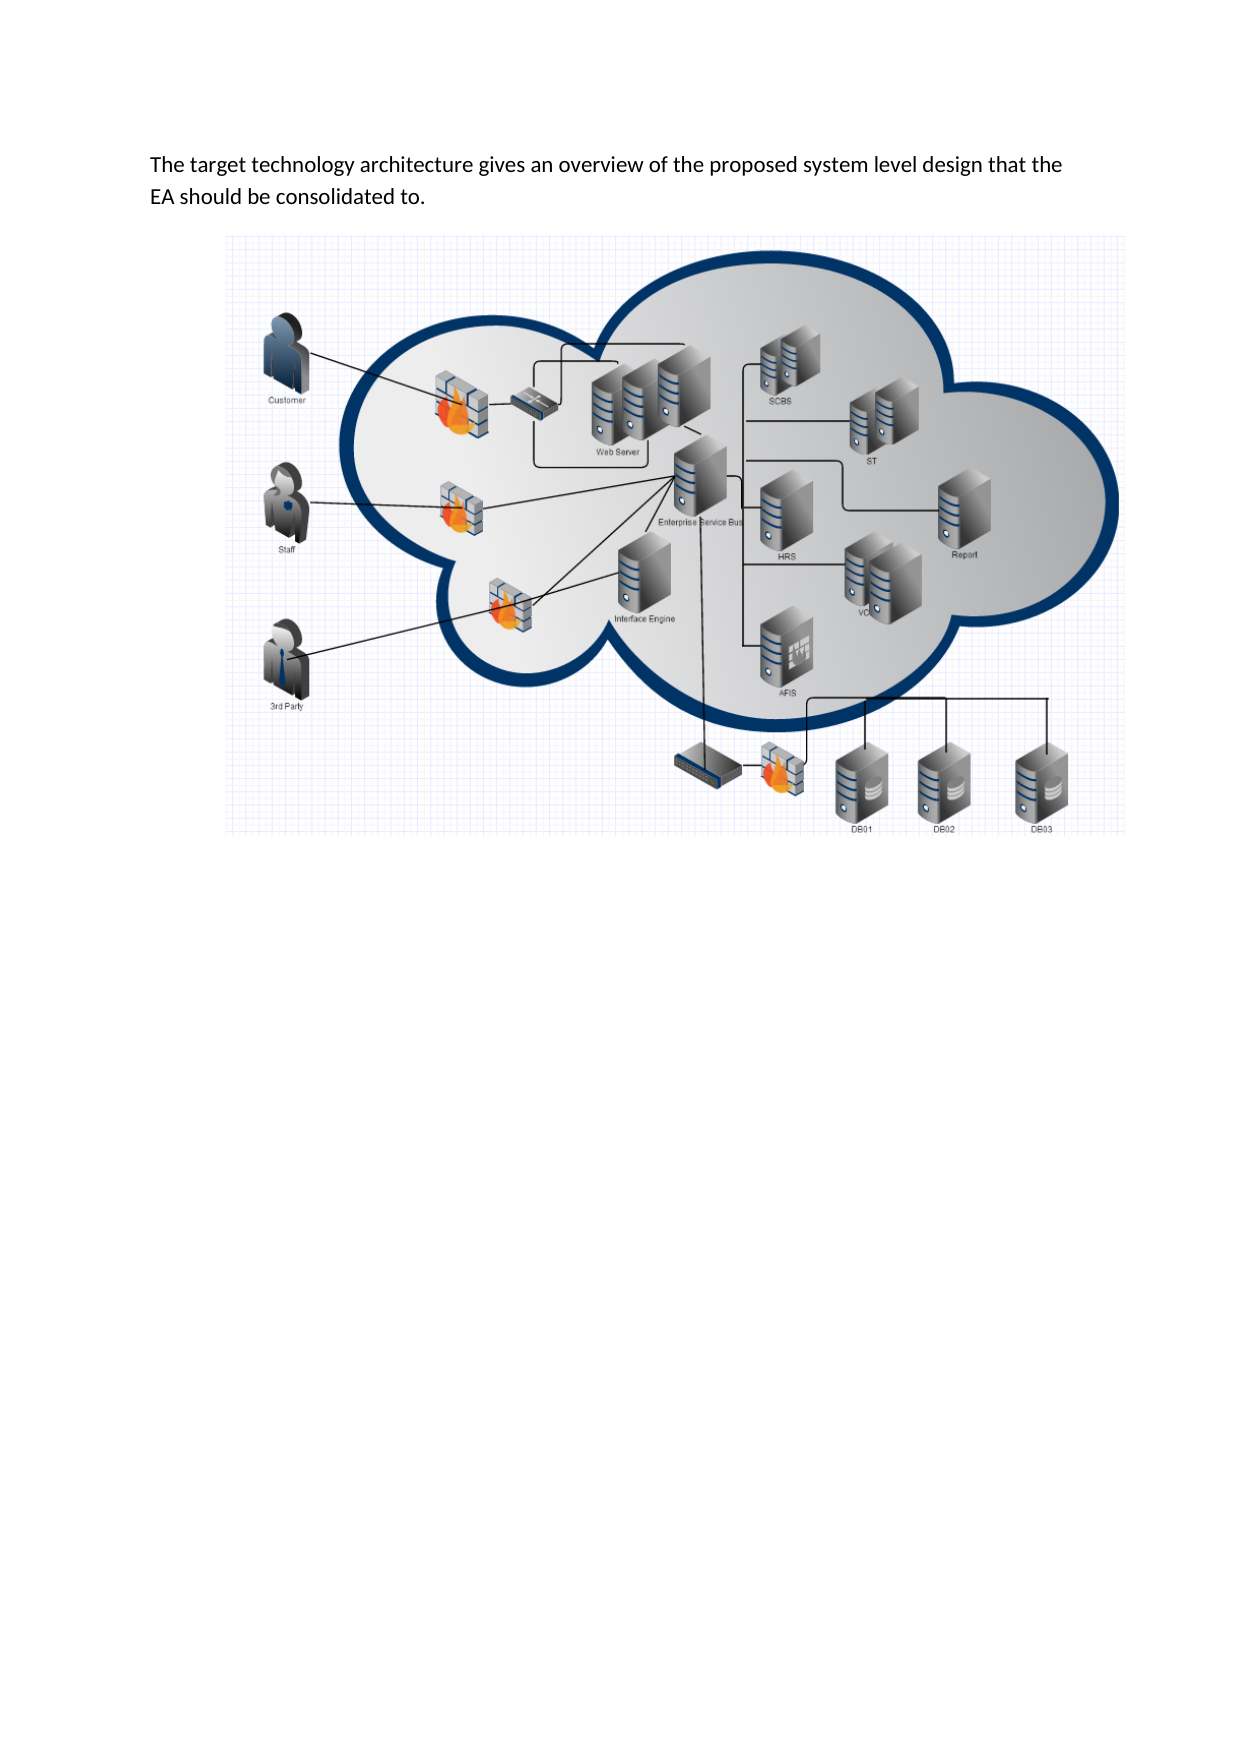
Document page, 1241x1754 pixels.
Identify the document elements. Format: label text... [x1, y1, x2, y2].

picture [225, 235, 1125, 836]
text The target technology architecture gives an overview of the proposed system level design that the EA should be consolidated to. [150, 150, 1090, 210]
